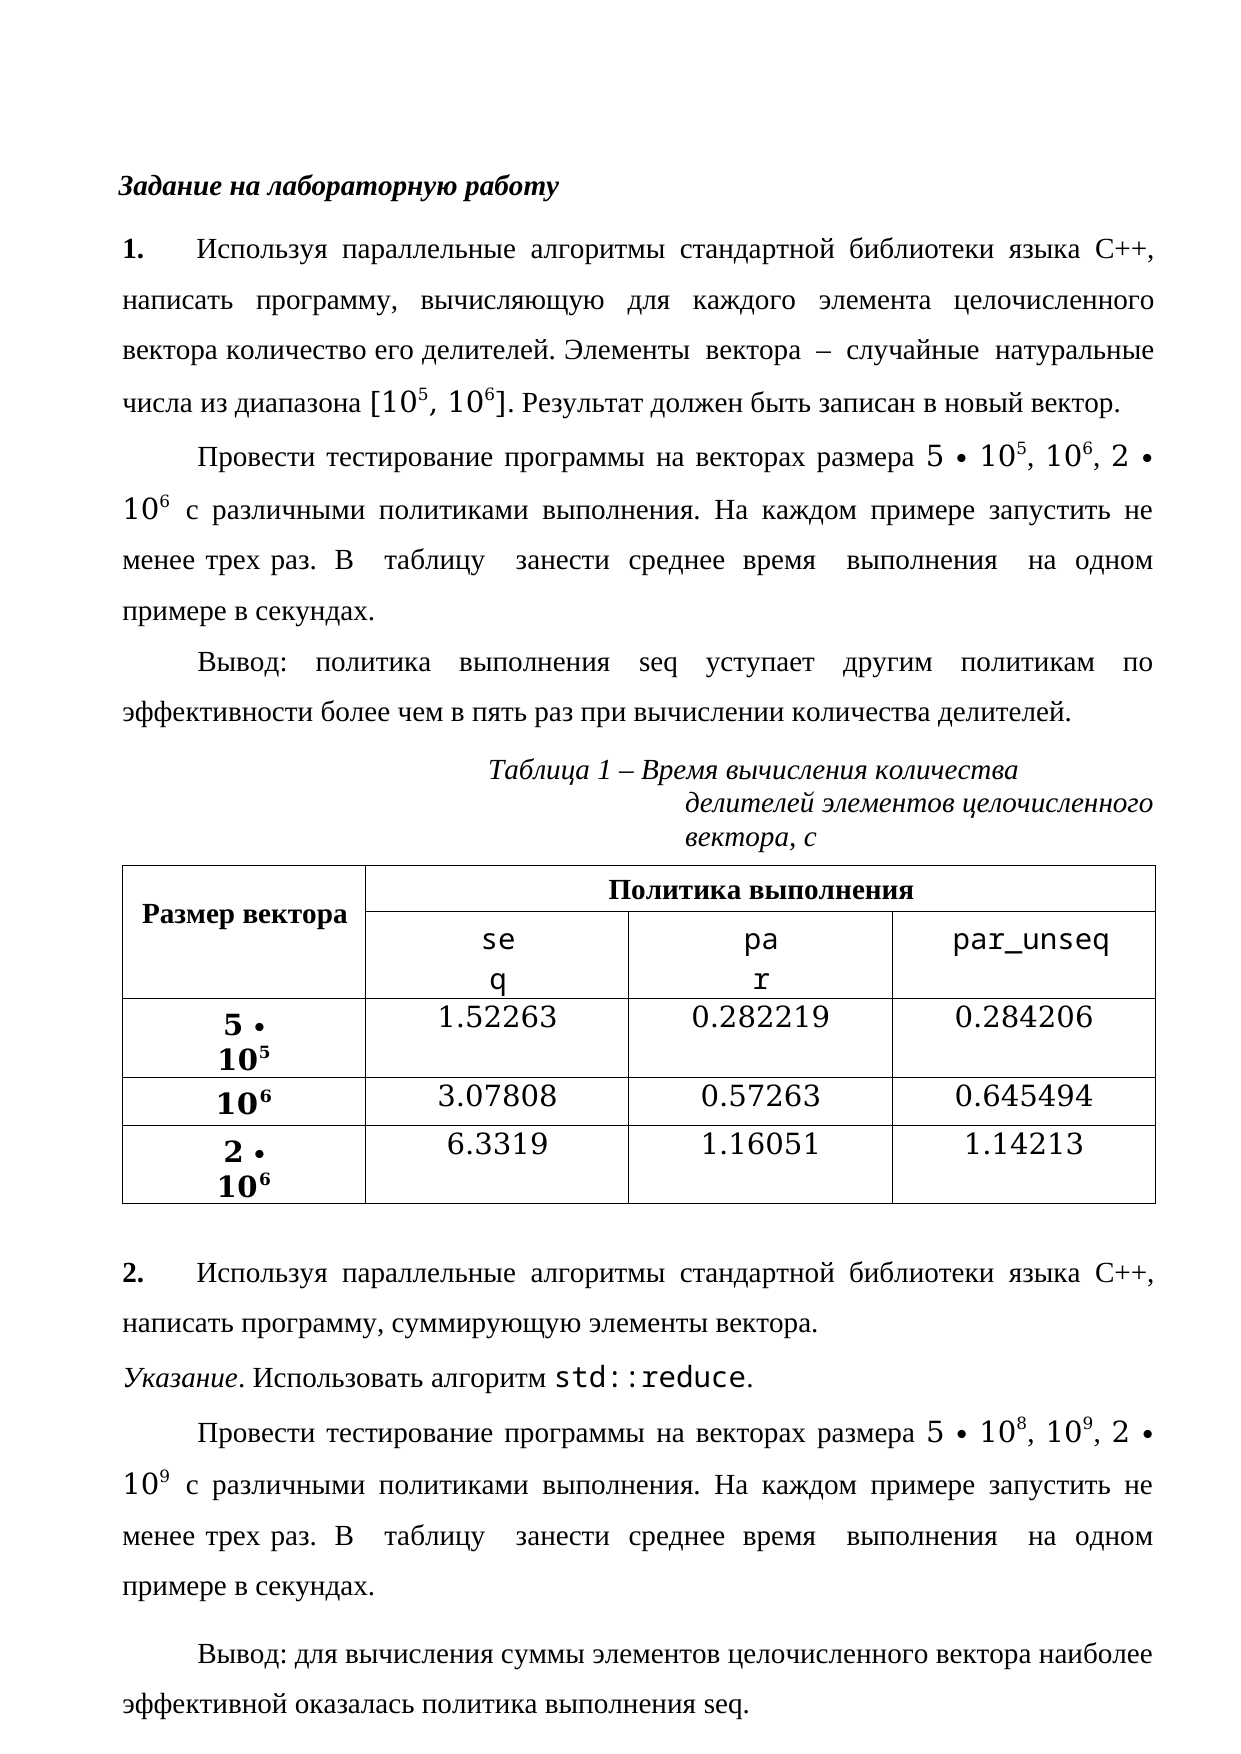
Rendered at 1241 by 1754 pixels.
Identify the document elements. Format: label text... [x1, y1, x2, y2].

table_cell 0.282219 [629, 999, 892, 1077]
table_cell 1.16051 [629, 1126, 892, 1203]
table_cell seq [366, 912, 628, 998]
table_cell 3.07808 [366, 1078, 628, 1125]
table_cell 1.14213 [893, 1126, 1155, 1203]
table_cell 1.52263 [366, 999, 628, 1077]
table_cell 0.284206 [893, 999, 1155, 1077]
list Используя параллельные алгоритмы стандартной библиотеки языка C++, написать программу, вычисляющую для каждого элемента целочисленного вектора количество его делителей. Элементы вектора – случайные натуральные числа из диапазона [105, 106]. Результат должен быть записан в новый вектор. [122, 231, 1154, 419]
table_header Размер вектора [123, 866, 365, 998]
text Вывод: для вычисления суммы элементов целочисленного вектора наиболее эффективной оказалась политика выполнения seq. [122, 1636, 1154, 1720]
table_cell 0.57263 [629, 1078, 892, 1125]
text Вывод: политика выполнения seq уступает другим политикам по эффективности более чем в пять раз при вычислении количества делителей. [122, 644, 1154, 728]
text Таблица 1 – Время вычисления количества делителей элементов целочисленного вектора, с [488, 752, 1155, 853]
text Провести тестирование программы на векторах размера 5 ∙ 105, 106, 2 ∙ 106 с различными политиками выполнения. На каждом примере запустить не менее трех раз. В таблицу занести среднее время выполнения на одном примере в секундах. [122, 438, 1154, 626]
table_cell 𝟐 ∙ 𝟏𝟎𝟔 [123, 1126, 365, 1203]
table_cell par [629, 912, 892, 998]
table_header Политика выполнения [366, 866, 1155, 911]
text Указание. Использовать алгоритм std::reduce. [122, 1356, 1165, 1396]
table_cell 0.645494 [893, 1078, 1155, 1125]
table_cell 6.3319 [366, 1126, 628, 1203]
text Провести тестирование программы на векторах размера 5 ∙ 108, 109, 2 ∙ 109 с различными политиками выполнения. На каждом примере запустить не менее трех раз. В таблицу занести среднее время выполнения на одном примере в секундах. [122, 1413, 1154, 1602]
table_cell 𝟓 ∙ 𝟏𝟎𝟓 [123, 999, 365, 1077]
table_cell par_unseq [893, 912, 1155, 998]
list Используя параллельные алгоритмы стандартной библиотеки языка C++, написать программу, суммирующую элементы вектора. [122, 1255, 1154, 1339]
table_cell 𝟏𝟎𝟔 [123, 1078, 365, 1125]
subtitle Задание на лабораторную работу [118, 168, 1165, 202]
